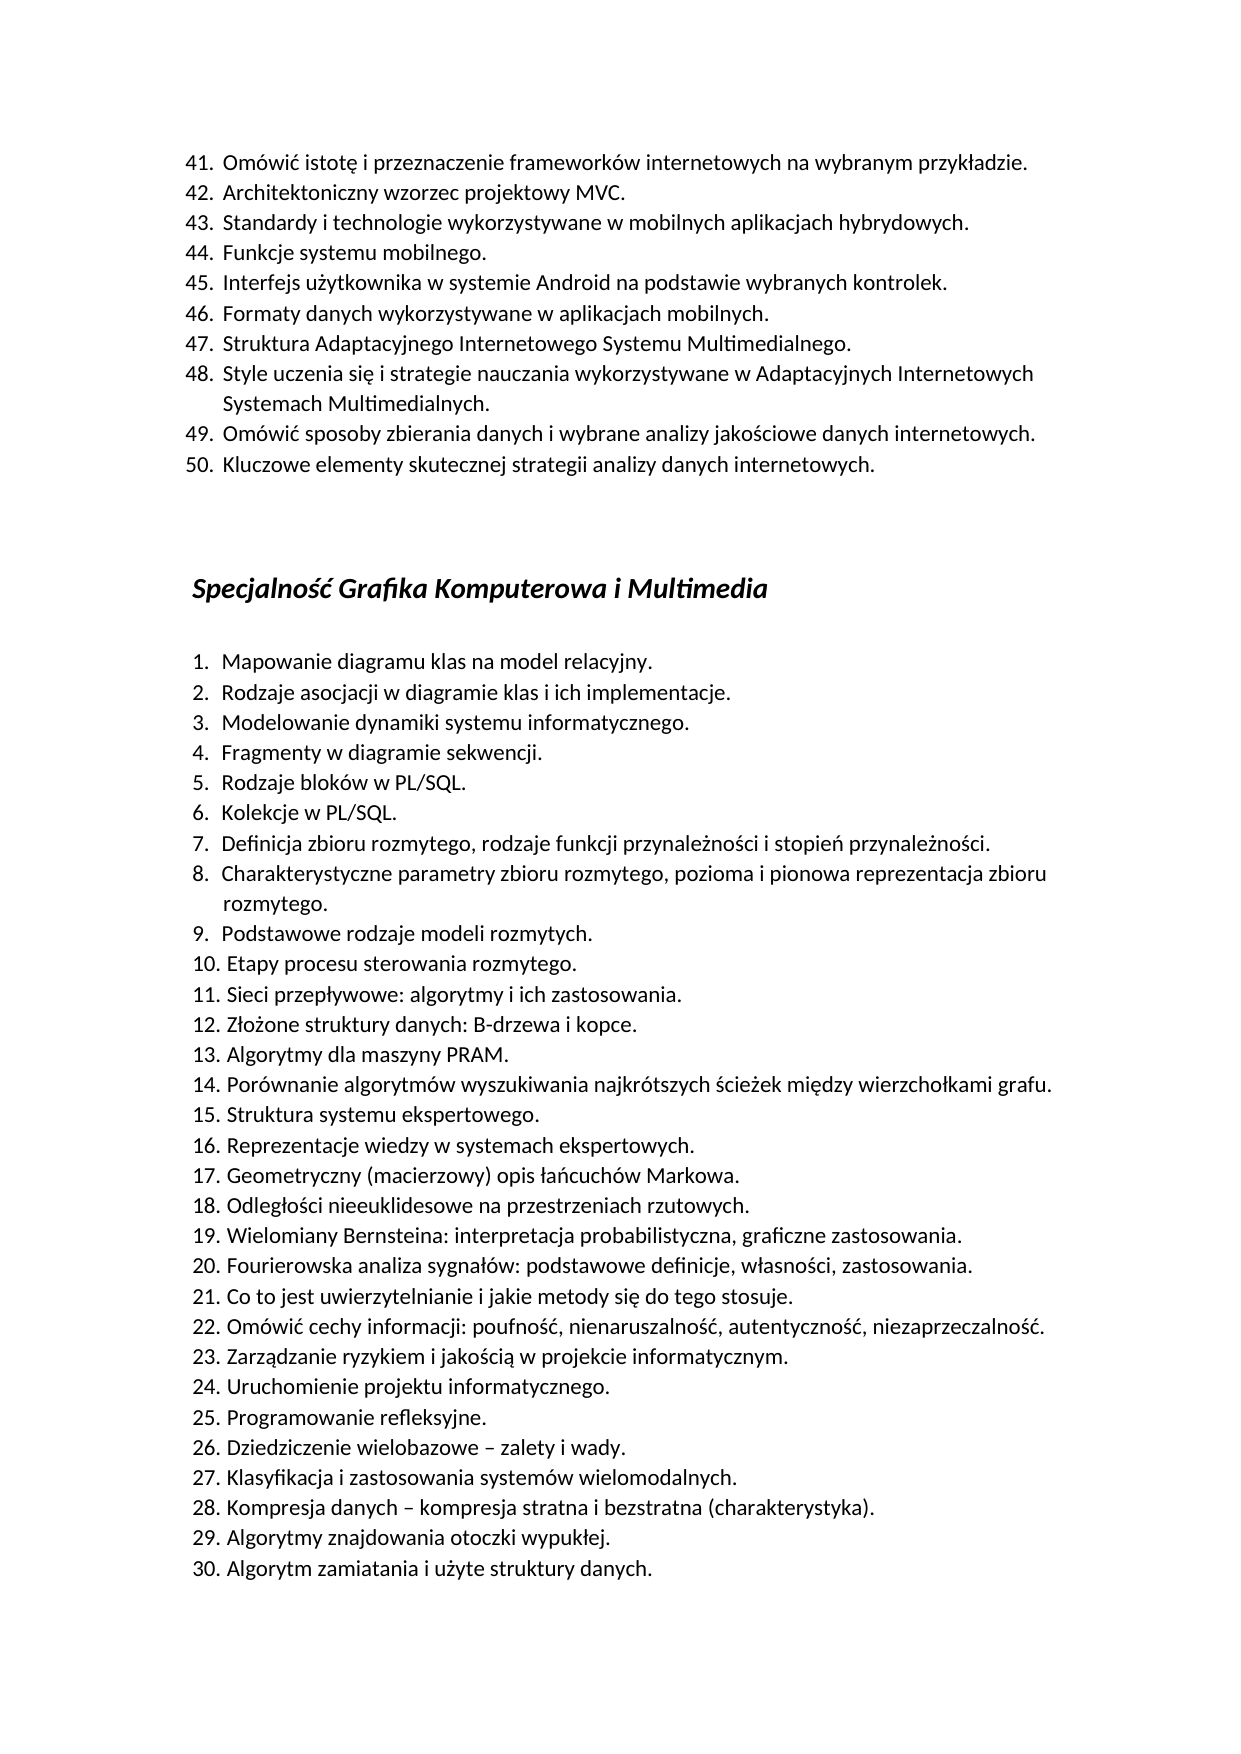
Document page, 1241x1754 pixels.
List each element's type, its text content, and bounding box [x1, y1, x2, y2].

list Charakterystyczne parametry zbioru rozmytego, pozioma i pionowa reprezentacja zbioru [192, 859, 1093, 887]
list Odległości nieeuklidesowe na przestrzeniach rzutowych. [192, 1191, 1093, 1219]
list Sieci przepływowe: algorytmy i ich zastosowania. [192, 980, 1093, 1008]
list Definicja zbioru rozmytego, rodzaje funkcji przynależności i stopień przynależności. [192, 829, 1093, 857]
list Style uczenia się i strategie nauczania wykorzystywane w Adaptacyjnych Internetowych Systemach Multimedialnych. [185, 359, 1093, 417]
list Omówić istotę i przeznaczenie frameworków internetowych na wybranym przykładzie. [185, 148, 1093, 176]
list Kolekcje w PL/SQL. [192, 798, 1093, 826]
list Klasyfikacja i zastosowania systemów wielomodalnych. [192, 1463, 1093, 1491]
list Etapy procesu sterowania rozmytego. [192, 949, 1093, 977]
list Reprezentacje wiedzy w systemach ekspertowych. [192, 1131, 1093, 1159]
list Wielomiany Bernsteina: interpretacja probabilistyczna, graficzne zastosowania. [192, 1221, 1093, 1249]
list Struktura systemu ekspertowego. [192, 1101, 1093, 1128]
list Algorytm zamiatania i użyte struktury danych. [192, 1554, 1093, 1582]
list Architektoniczny wzorzec projektowy MVC. [185, 178, 1093, 206]
list Programowanie refleksyjne. [192, 1403, 1093, 1431]
list Algorytmy dla maszyny PRAM. [192, 1040, 1093, 1068]
list Modelowanie dynamiki systemu informatycznego. [192, 708, 1093, 736]
list Algorytmy znajdowania otoczki wypukłej. [192, 1523, 1093, 1551]
list rozmytego. [192, 889, 1093, 917]
list Fragmenty w diagramie sekwencji. [192, 738, 1093, 766]
list Rodzaje bloków w PL/SQL. [192, 768, 1093, 796]
list Geometryczny (macierzowy) opis łańcuchów Markowa. [192, 1161, 1093, 1189]
list Formaty danych wykorzystywane w aplikacjach mobilnych. [185, 299, 1093, 327]
list Kompresja danych – kompresja stratna i bezstratna (charakterystyka). [192, 1493, 1093, 1521]
list Funkcje systemu mobilnego. [185, 238, 1093, 266]
list Specjalność Grafika Komputerowa i Multimedia [192, 571, 1093, 606]
list Interfejs użytkownika w systemie Android na podstawie wybranych kontrolek. [185, 268, 1093, 296]
list Kluczowe elementy skutecznej strategii analizy danych internetowych. [185, 450, 1093, 478]
list Omówić cechy informacji: poufność, nienaruszalność, autentyczność, niezaprzeczalność. [192, 1312, 1093, 1340]
list Co to jest uwierzytelnianie i jakie metody się do tego stosuje. [192, 1282, 1093, 1310]
list Porównanie algorytmów wyszukiwania najkrótszych ścieżek między wierzchołkami grafu. [192, 1070, 1093, 1098]
list Standardy i technologie wykorzystywane w mobilnych aplikacjach hybrydowych. [185, 208, 1093, 236]
list Złożone struktury danych: B-drzewa i kopce. [192, 1010, 1093, 1038]
list Mapowanie diagramu klas na model relacyjny. [192, 647, 1093, 675]
list Dziedziczenie wielobazowe – zalety i wady. [192, 1433, 1093, 1461]
list Podstawowe rodzaje modeli rozmytych. [192, 919, 1093, 947]
list Zarządzanie ryzykiem i jakością w projekcie informatycznym. [192, 1342, 1093, 1370]
list Rodzaje asocjacji w diagramie klas i ich implementacje. [192, 678, 1093, 706]
list Uruchomienie projektu informatycznego. [192, 1372, 1093, 1400]
list Fourierowska analiza sygnałów: podstawowe definicje, własności, zastosowania. [192, 1252, 1093, 1279]
list Omówić sposoby zbierania danych i wybrane analizy jakościowe danych internetowych. [185, 419, 1093, 447]
list Struktura Adaptacyjnego Internetowego Systemu Multimedialnego. [185, 329, 1093, 357]
